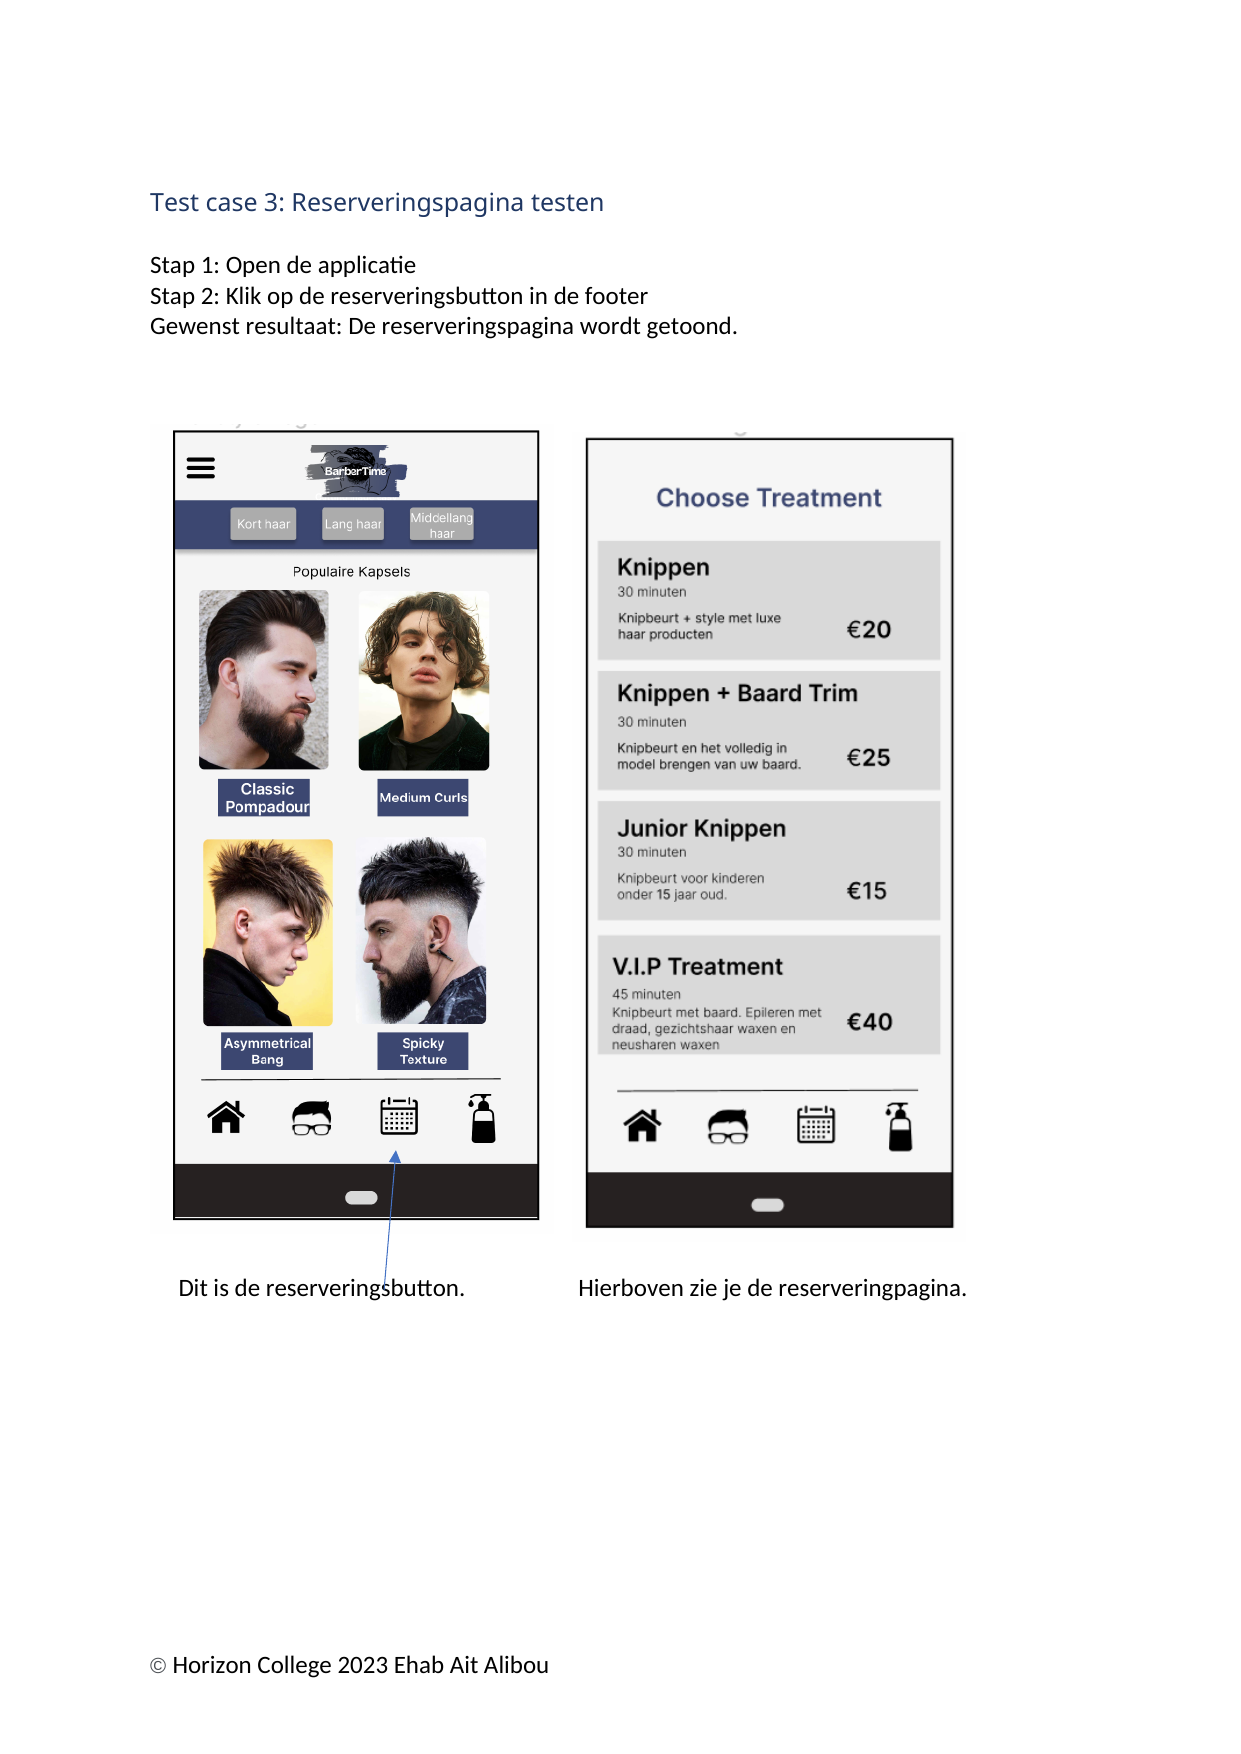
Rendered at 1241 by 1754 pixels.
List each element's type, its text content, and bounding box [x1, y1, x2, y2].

text Gewenst resultaat: De reserveringspagina wordt getoond. [150, 310, 1090, 341]
text Dit is de reserveringsbutton. Hierboven zie je de reserveringpagina. [150, 1272, 1090, 1302]
picture [150, 424, 554, 1234]
subtitle Test case 3: Reserveringspagina testen [150, 185, 1090, 219]
text Stap 2: Klik op de reserveringsbutton in de footer [150, 280, 1090, 310]
text Stap 1: Open de applicatie [150, 249, 1090, 280]
picture [572, 432, 967, 1242]
